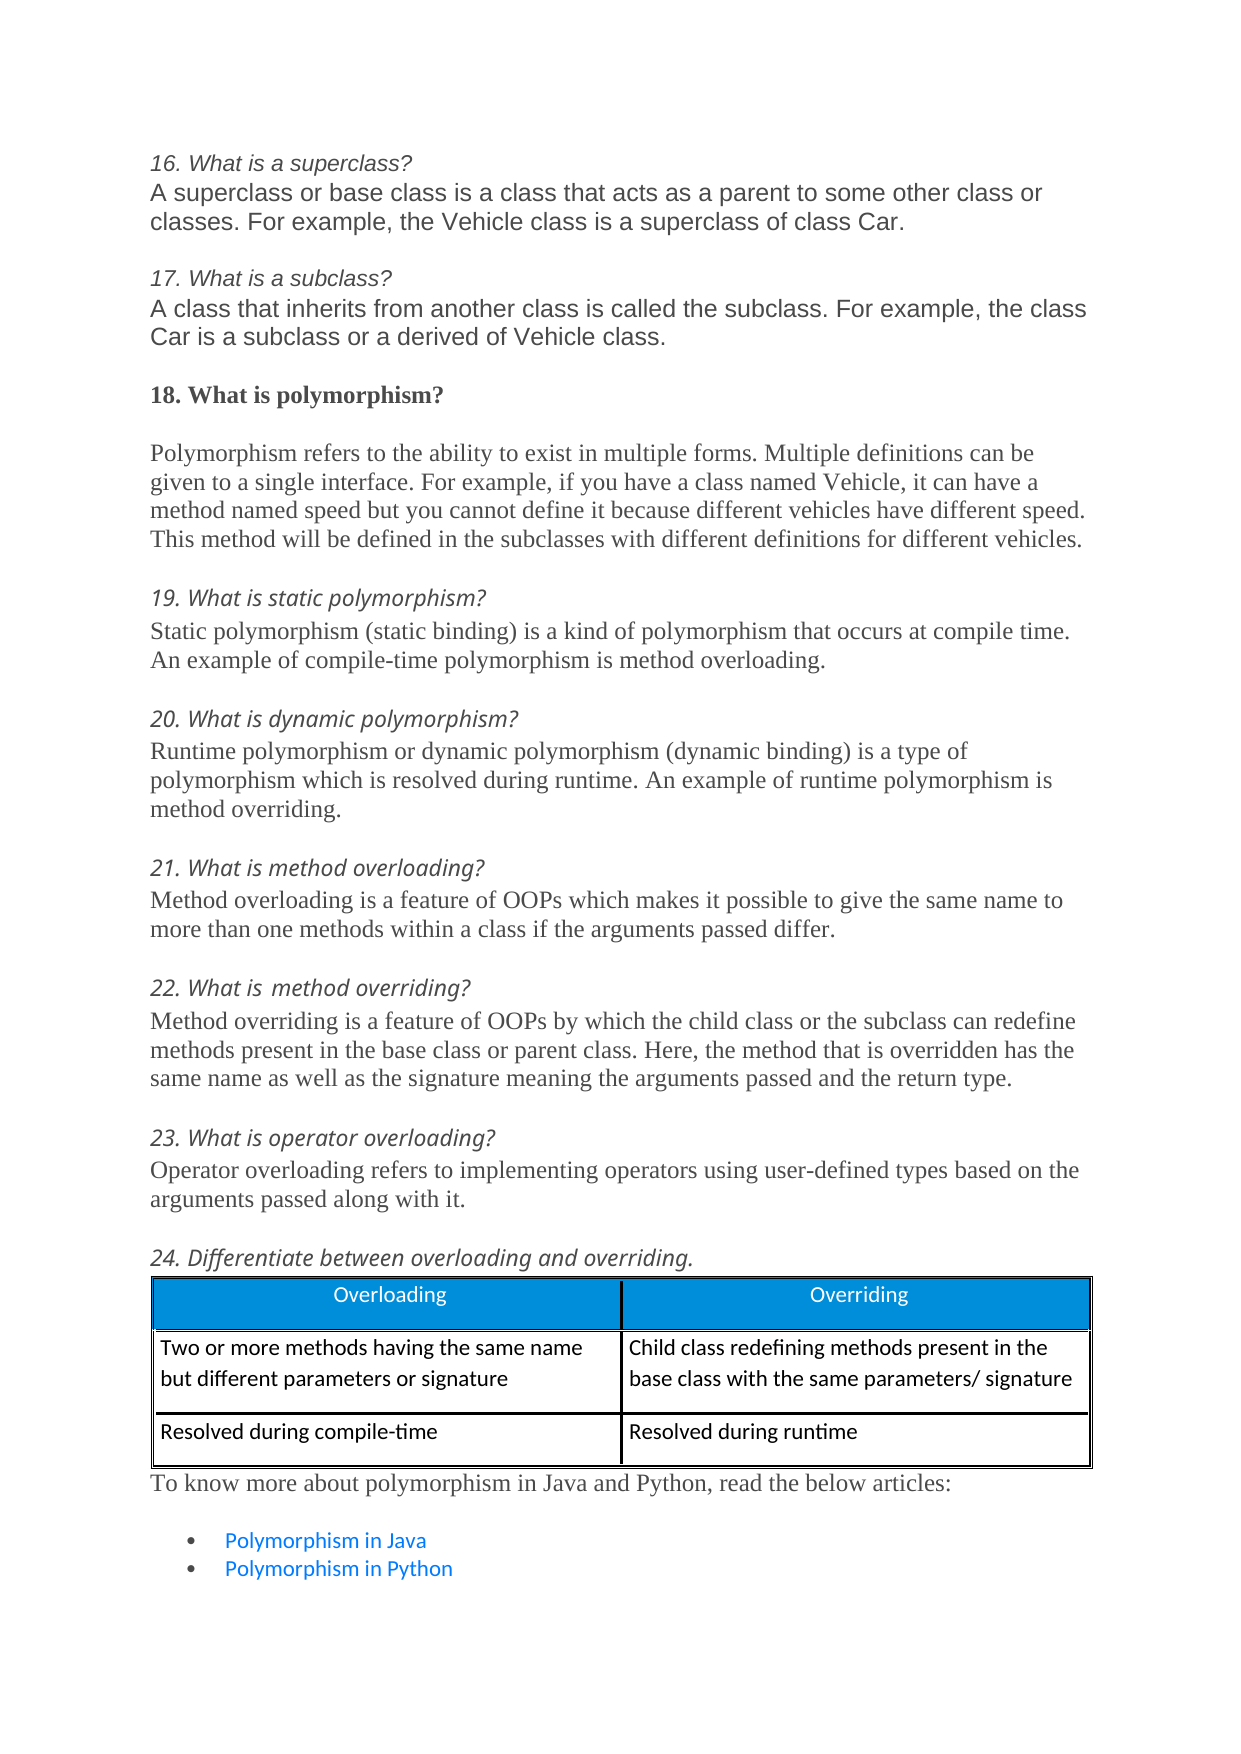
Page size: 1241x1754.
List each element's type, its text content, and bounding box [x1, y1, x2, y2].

table_header Overriding [621, 1279, 1089, 1329]
text A superclass or base class is a class that acts as a parent to some other class or classes. For example, the Vehicle class is a superclass of class Car. [150, 178, 1090, 236]
subtitle 21. What is method overloading? [150, 852, 1090, 883]
text Polymorphism refers to the ability to exist in multiple forms. Multiple definitions can be given to a single interface. For example, if you have a class named Vehicle, it can have a method named speed but you cannot define it because different vehicles have different speed. This method will be defined in the subclasses with different definitions for different vehicles. [150, 438, 1090, 553]
list Polymorphism in Python [187, 1554, 1090, 1582]
text A class that inherits from another class is called the subclass. For example, the class Car is a subclass or a derived of Vehicle class. [150, 293, 1090, 351]
list Polymorphism in Java [187, 1526, 1090, 1554]
table_header Overloading [154, 1279, 621, 1329]
text Method overloading is a feature of OOPs which makes it possible to give the same name to more than one methods within a class if the arguments passed differ. [150, 886, 1090, 943]
text Operator overloading refers to implementing operators using user-defined types based on the arguments passed along with it. [150, 1155, 1090, 1213]
text 18. What is polymorphism? [150, 380, 1090, 409]
subtitle 20. What is dynamic polymorphism? [150, 703, 1090, 734]
subtitle 22. What is method overriding? [150, 972, 1090, 1003]
subtitle 17. What is a subclass? [150, 265, 1090, 291]
subtitle 23. What is operator overloading? [150, 1121, 1090, 1153]
table_cell Two or more methods having the same name but different parameters or signature [152, 1329, 621, 1412]
text Method overriding is a feature of OOPs by which the child class or the subclass can redefine methods present in the base class or parent class. Here, the method that is overridden has the same name as well as the signature meaning the arguments passed and the return type. [150, 1006, 1090, 1092]
text Runtime polymorphism or dynamic polymorphism (dynamic binding) is a type of polymorphism which is resolved during runtime. An example of runtime polymorphism is method overriding. [150, 736, 1090, 823]
table_cell Child class redefining methods present in the base class with the same parameters/ signature [621, 1329, 1091, 1412]
subtitle 24. Differentiate between overloading and overriding. [150, 1242, 1090, 1273]
text To know more about polymorphism in Java and Python, read the below articles: [150, 1469, 1090, 1497]
text Static polymorphism (static binding) is a kind of polymorphism that occurs at compile time. An example of compile-time polymorphism is method overloading. [150, 616, 1090, 673]
subtitle 19. What is static polymorphism? [150, 582, 1090, 613]
subtitle 16. What is a superclass? [150, 150, 1090, 176]
table_cell Resolved during runtime [621, 1412, 1089, 1465]
table_cell Resolved during compile-time [154, 1412, 621, 1465]
